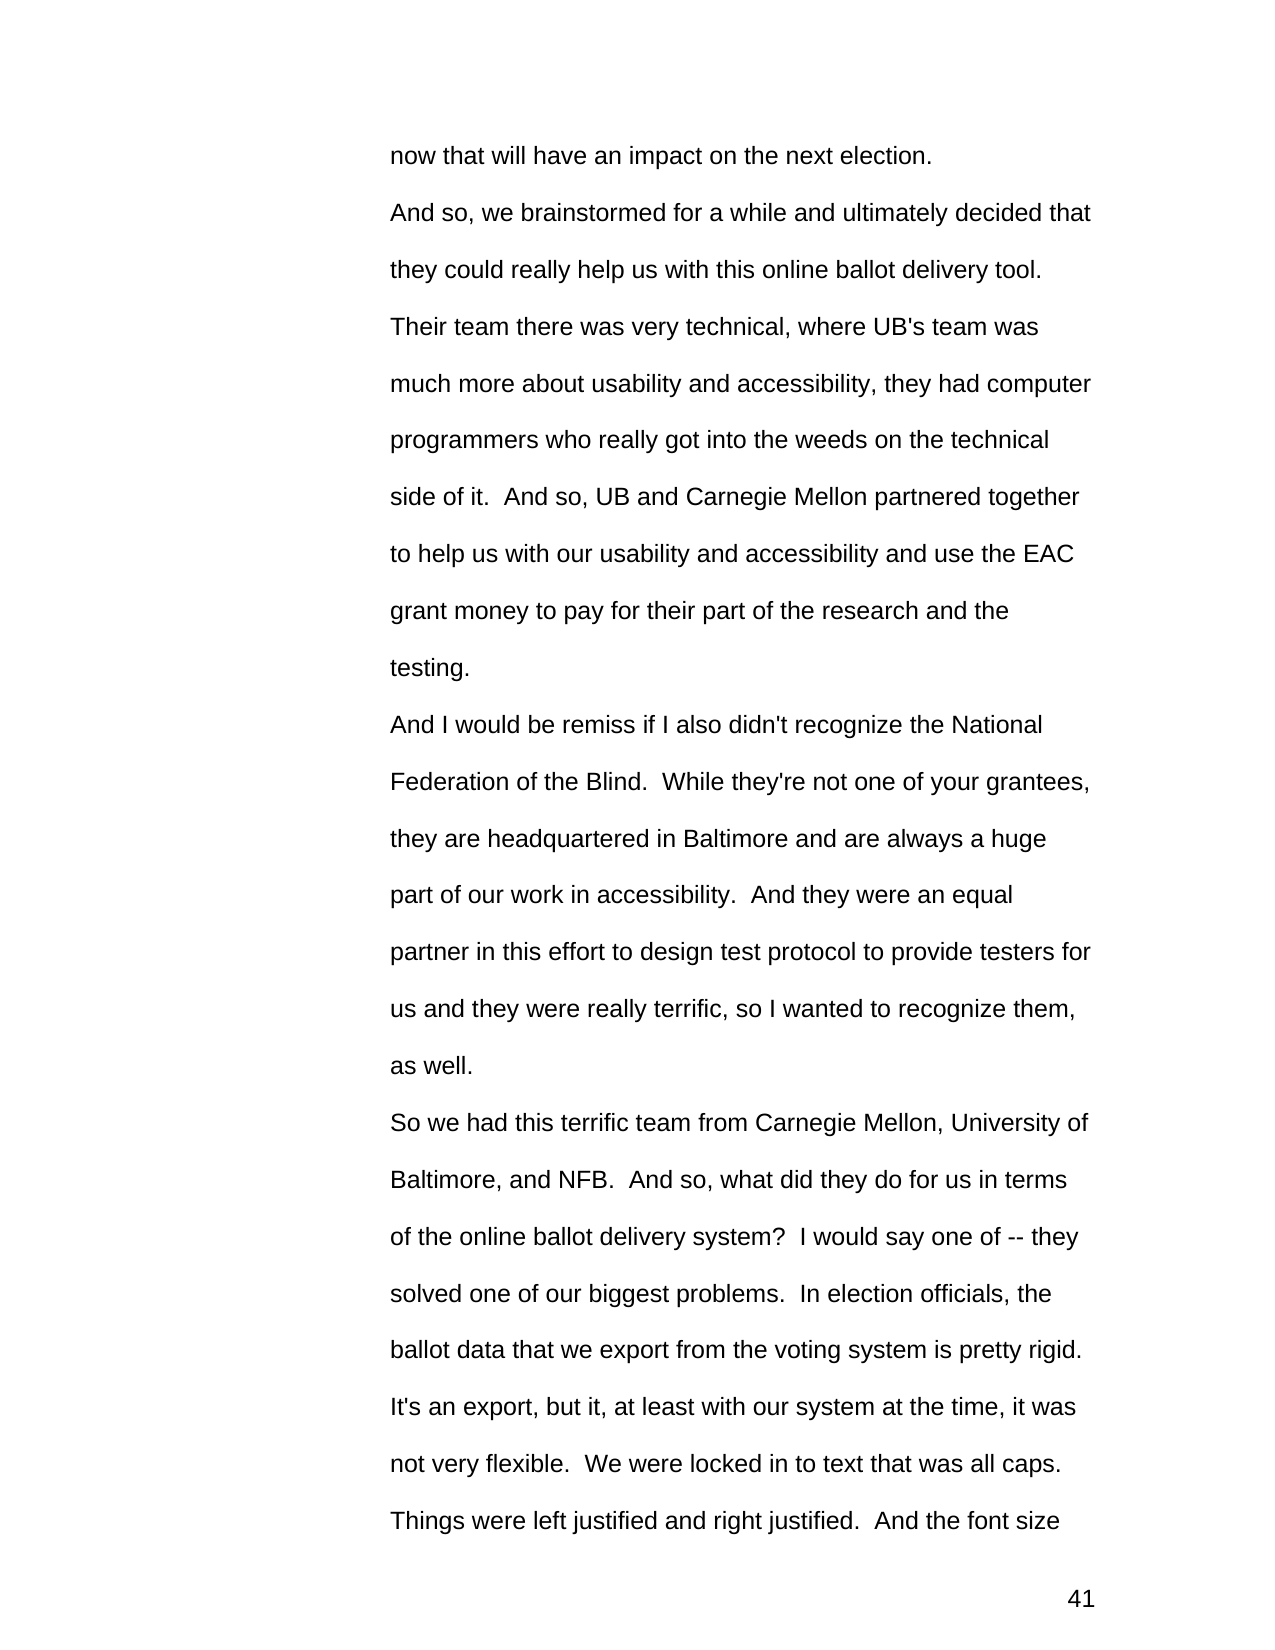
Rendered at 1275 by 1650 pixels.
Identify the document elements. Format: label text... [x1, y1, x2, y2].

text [390, 1086, 1095, 1541]
text And I would be remiss if I also didn't recognize the National Federation of the Blind. While they're not one of your grantees, they are headquartered in Baltimore and are always a huge part of our work in accessibility. And they were an equal partner in this effort to design test protocol to provide testers for us and they were really terrific, so I wanted to recognize them, as well. [390, 688, 1095, 1086]
text And so, we brainstormed for a while and ultimately decided that they could really help us with this online ballot delivery tool. Their team there was very technical, where UB's team was much more about usability and accessibility, they had computer programmers who really got into the weeds on the technical side of it. And so, UB and Carnegie Mellon partnered together to help us with our usability and accessibility and use the EAC grant money to pay for their part of the research and the testing. [390, 176, 1095, 688]
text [390, 119, 1095, 176]
